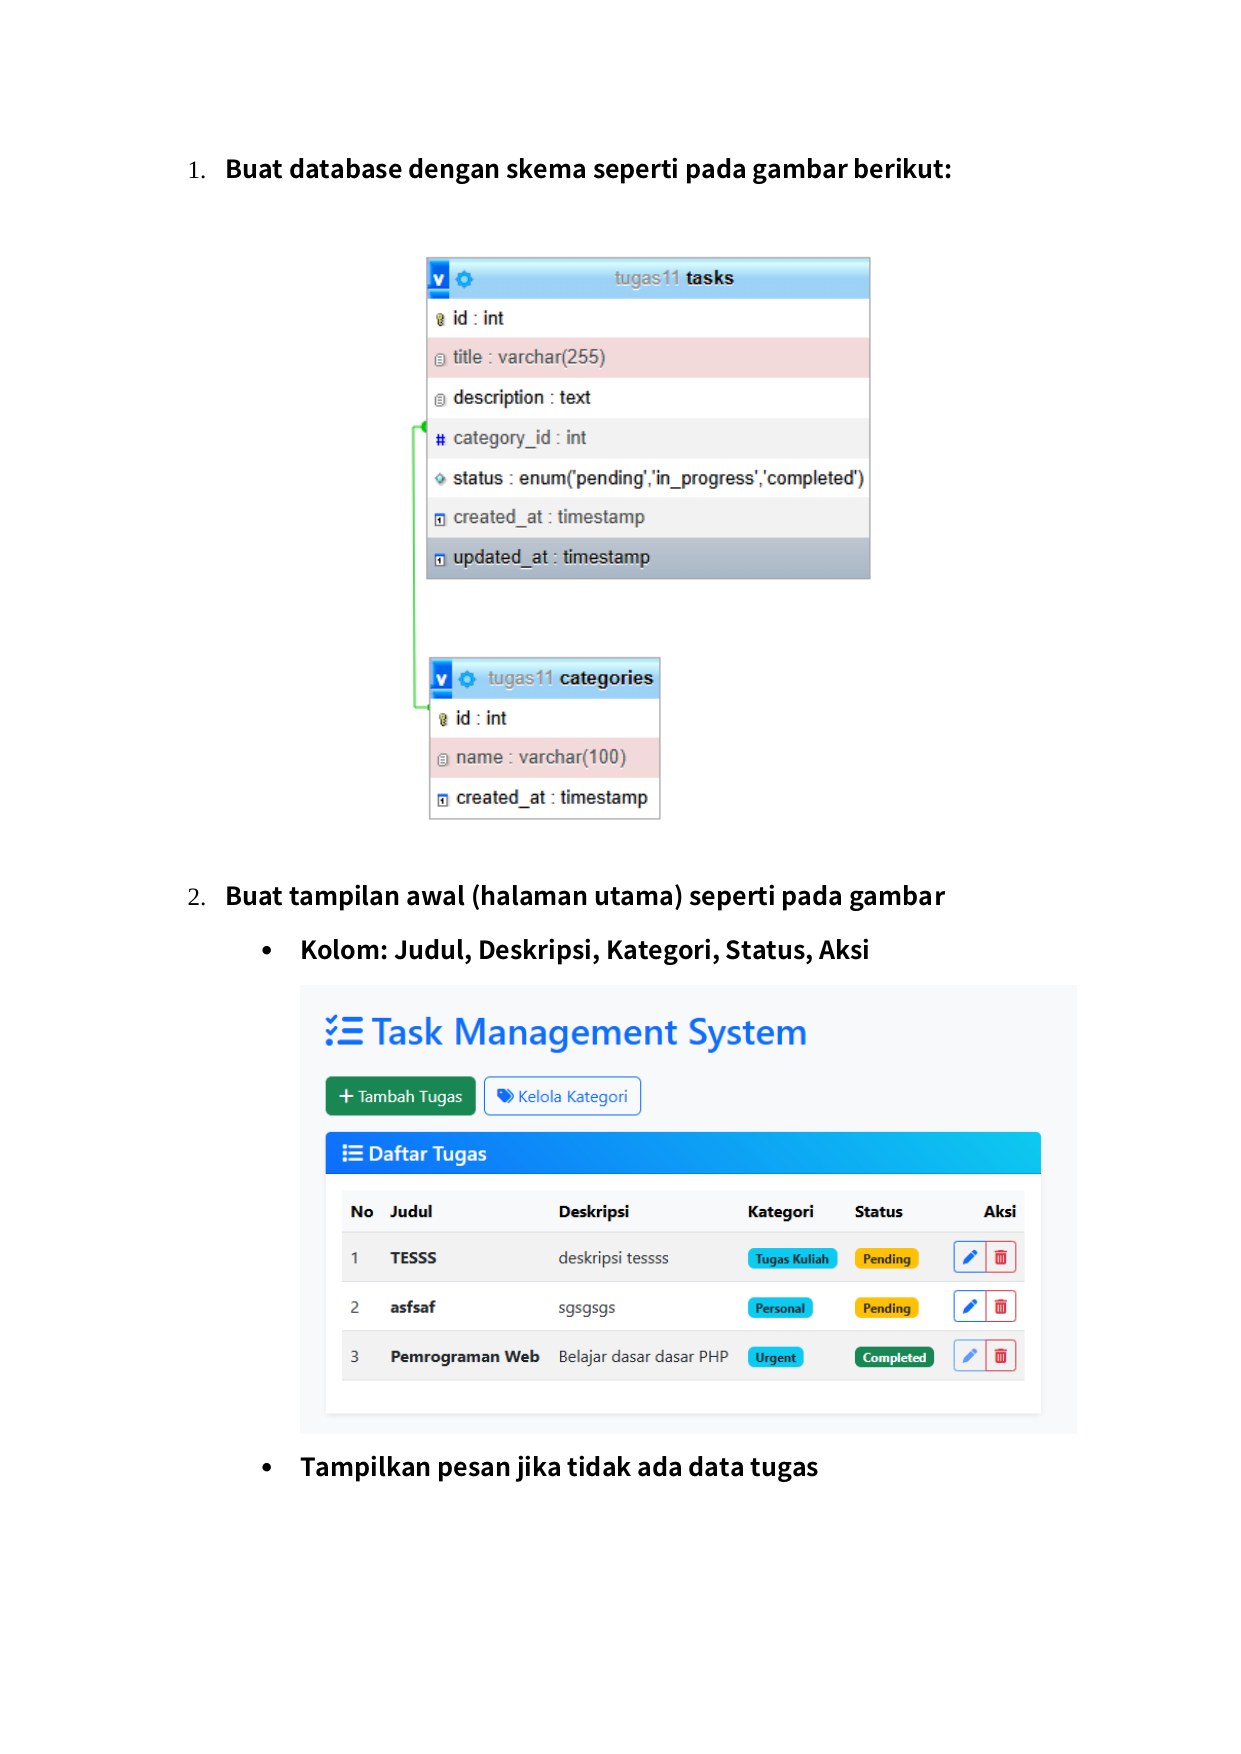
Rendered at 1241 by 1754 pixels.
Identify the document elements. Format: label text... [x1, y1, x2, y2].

list Kolom: Judul, Deskripsi, Kategori, Status, Aksi [262, 931, 1090, 967]
picture [225, 204, 1088, 863]
list Buat tampilan awal (halaman utama) seperti pada gambar [187, 876, 1090, 913]
list Buat database dengan skema seperti pada gambar berikut: [187, 150, 1090, 186]
picture [300, 985, 1078, 1434]
list Tampilkan pesan jika tidak ada data tugas [262, 1448, 1090, 1484]
